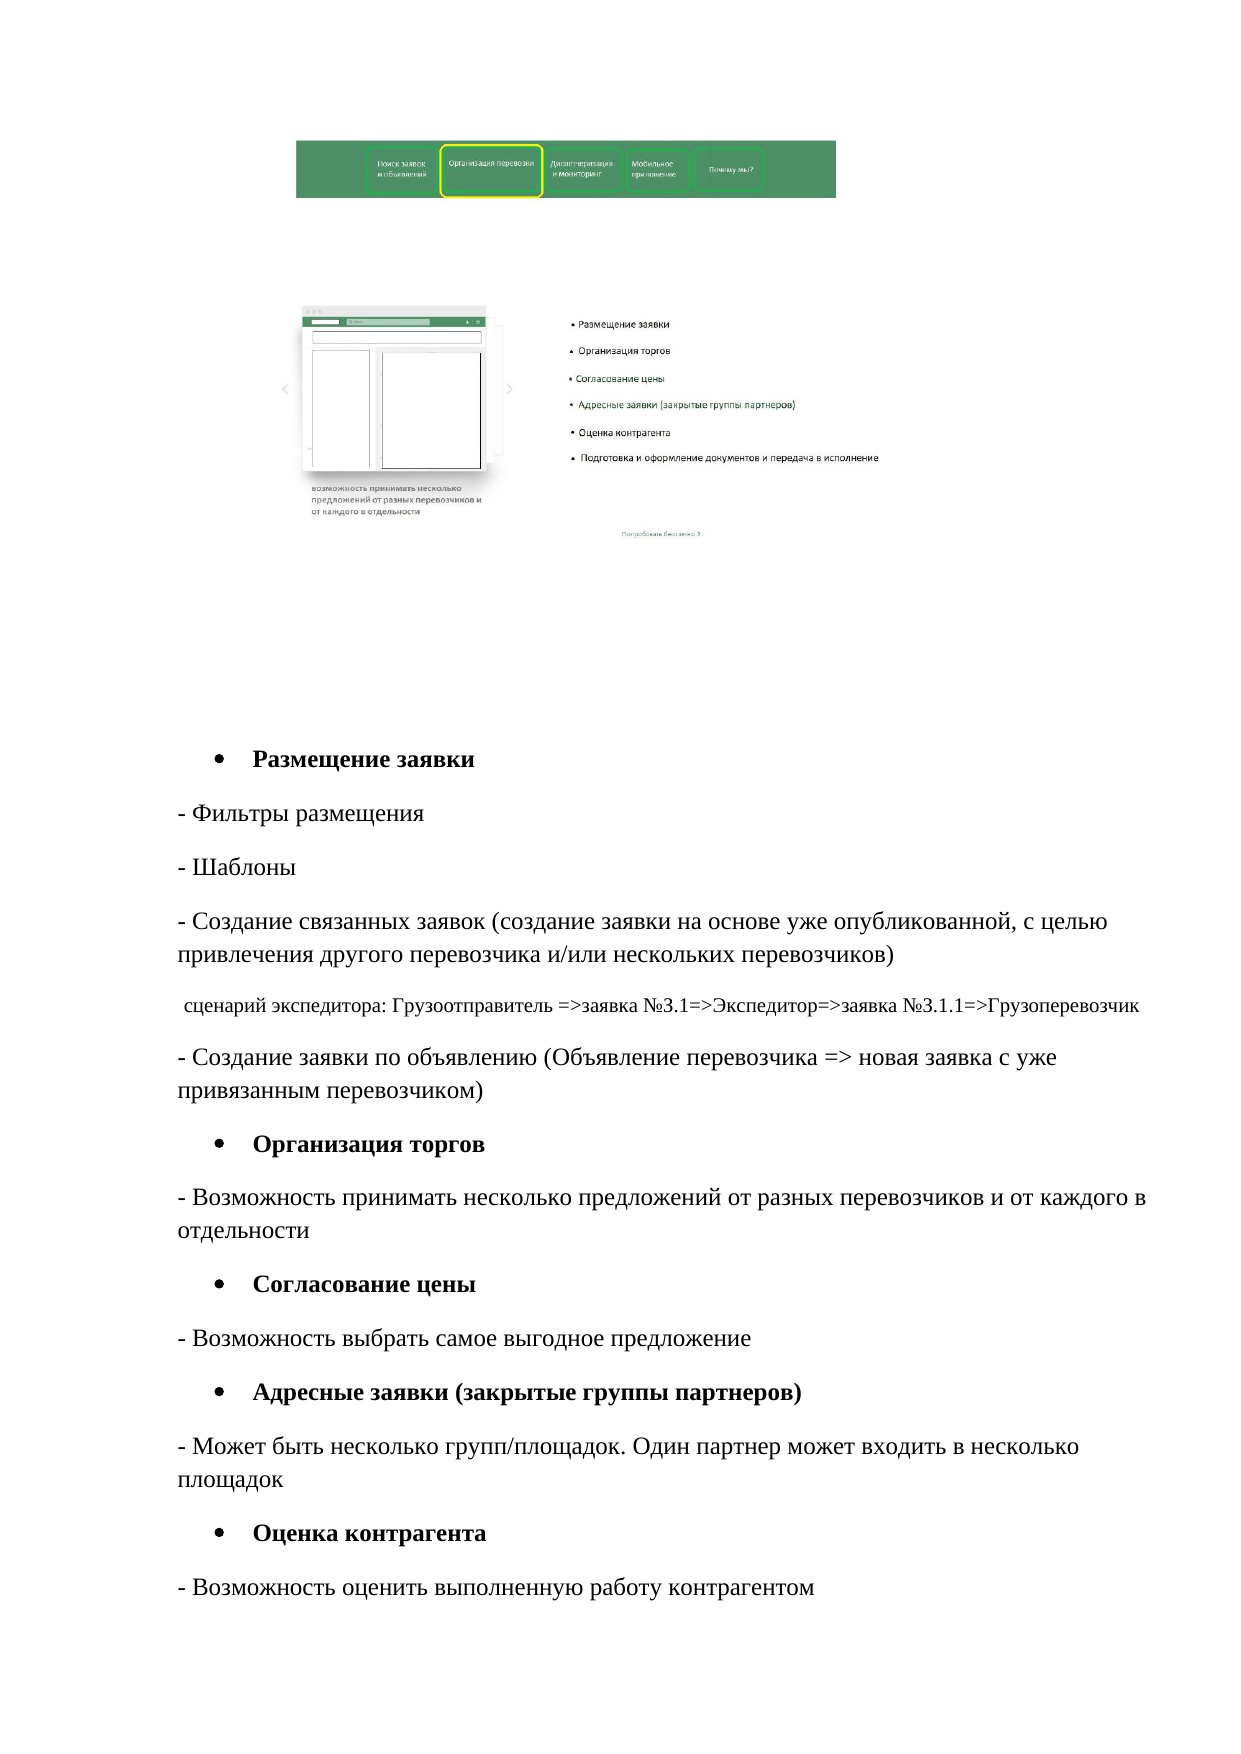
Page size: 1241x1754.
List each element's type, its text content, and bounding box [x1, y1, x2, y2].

text - Возможность выбрать самое выгодное предложение [177, 1323, 1152, 1352]
text - Возможность принимать несколько предложений от разных перевозчиков и от каждого в отдельности [177, 1182, 1152, 1244]
text - Фильтры размещения [177, 798, 1152, 827]
list Адресные заявки (закрытые группы партнеров) [215, 1377, 1152, 1406]
text - Создание заявки по объявлению (Объявление перевозчика => новая заявка с уже привязанным перевозчиком) [177, 1042, 1152, 1103]
list Оценка контрагента [215, 1518, 1152, 1547]
text - Возможность оценить выполненную работу контрагентом [177, 1572, 1152, 1600]
text - Создание связанных заявок (создание заявки на основе уже опубликованной, с целью привлечения другого перевозчика и/или нескольких перевозчиков) [177, 906, 1152, 967]
text сценарий экспедитора: Грузоотправитель =>заявка №З.1=>Экспедитор=>заявка №З.1.1=>Грузоперевозчик [177, 993, 1152, 1017]
list Организация торгов [215, 1129, 1152, 1157]
text - Шаблоны [177, 852, 1152, 881]
picture [177, 118, 1151, 612]
list Размещение заявки [215, 744, 1152, 773]
text - Может быть несколько групп/площадок. Один партнер может входить в несколько площадок [177, 1431, 1152, 1493]
list Согласование цены [215, 1269, 1152, 1298]
